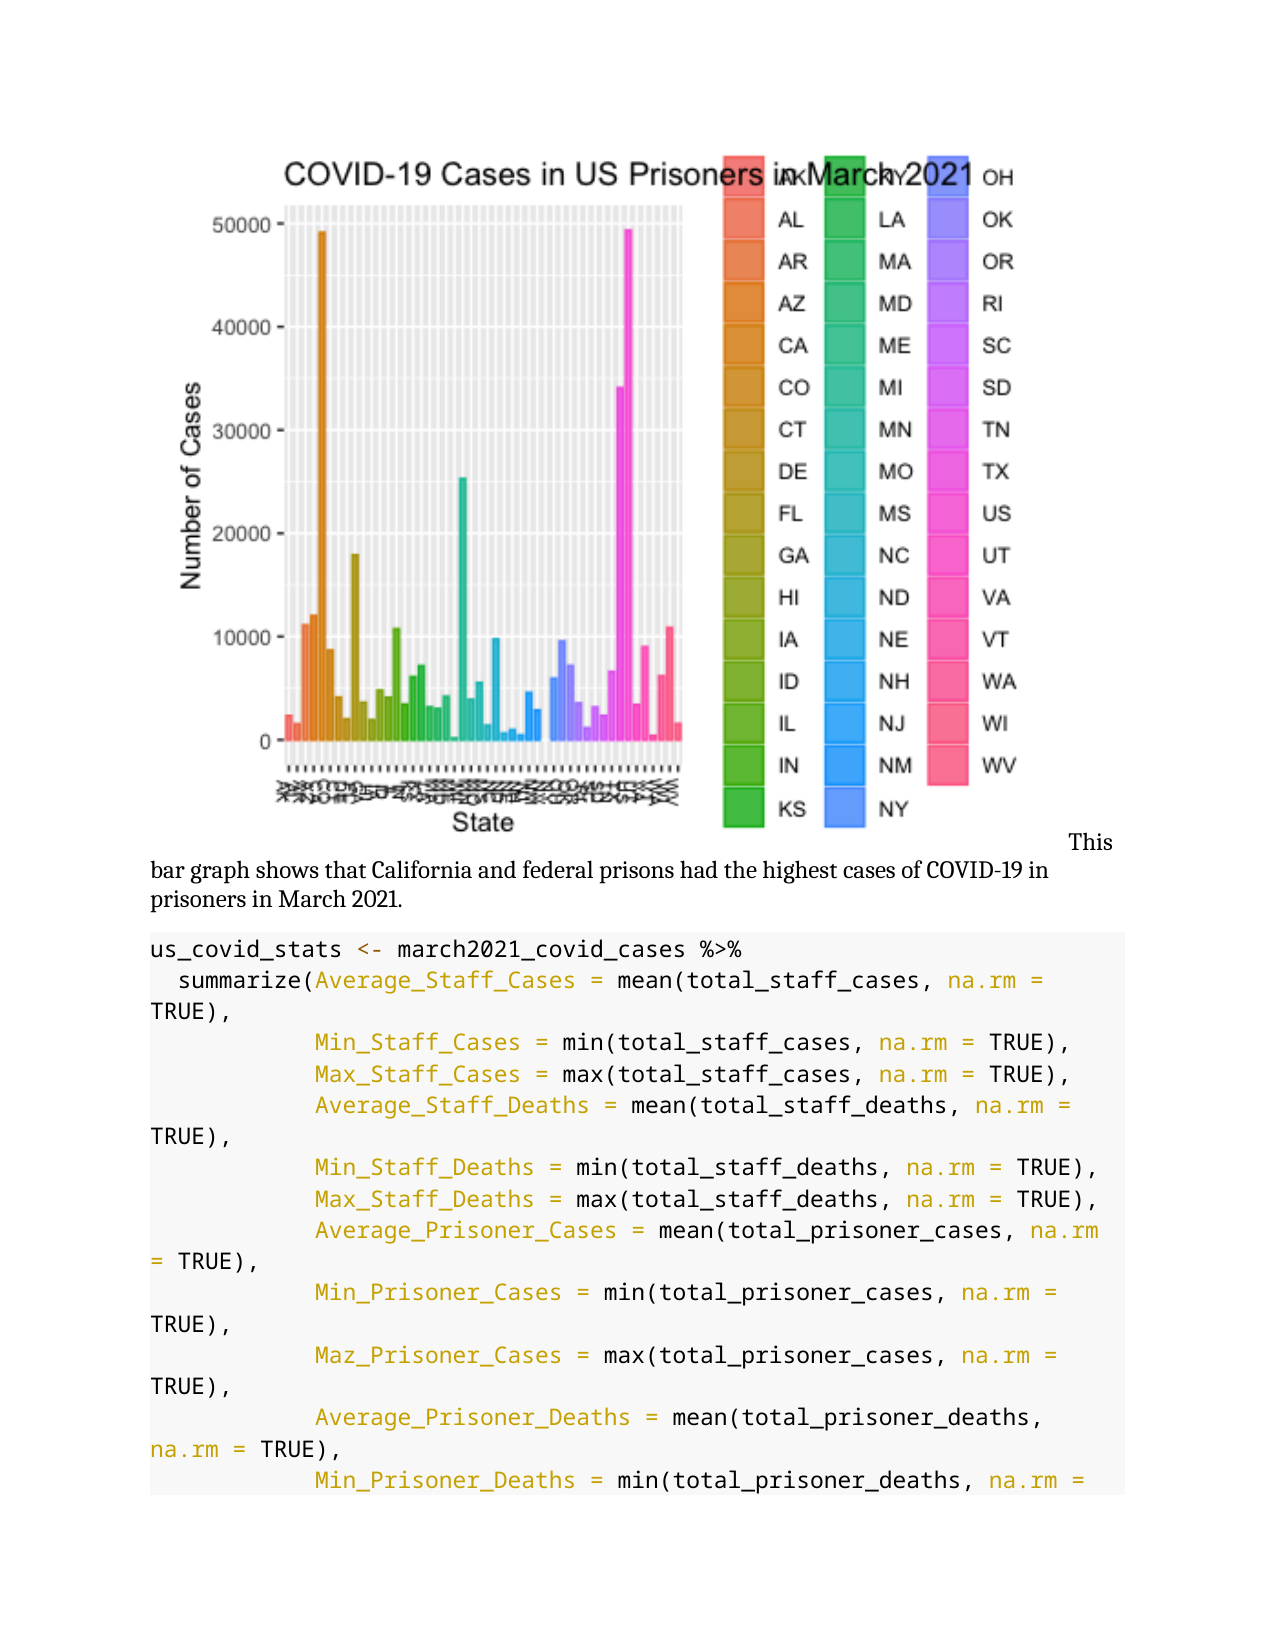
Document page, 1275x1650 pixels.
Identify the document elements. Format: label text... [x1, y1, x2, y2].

picture [168, 150, 1044, 850]
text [150, 932, 1125, 1495]
